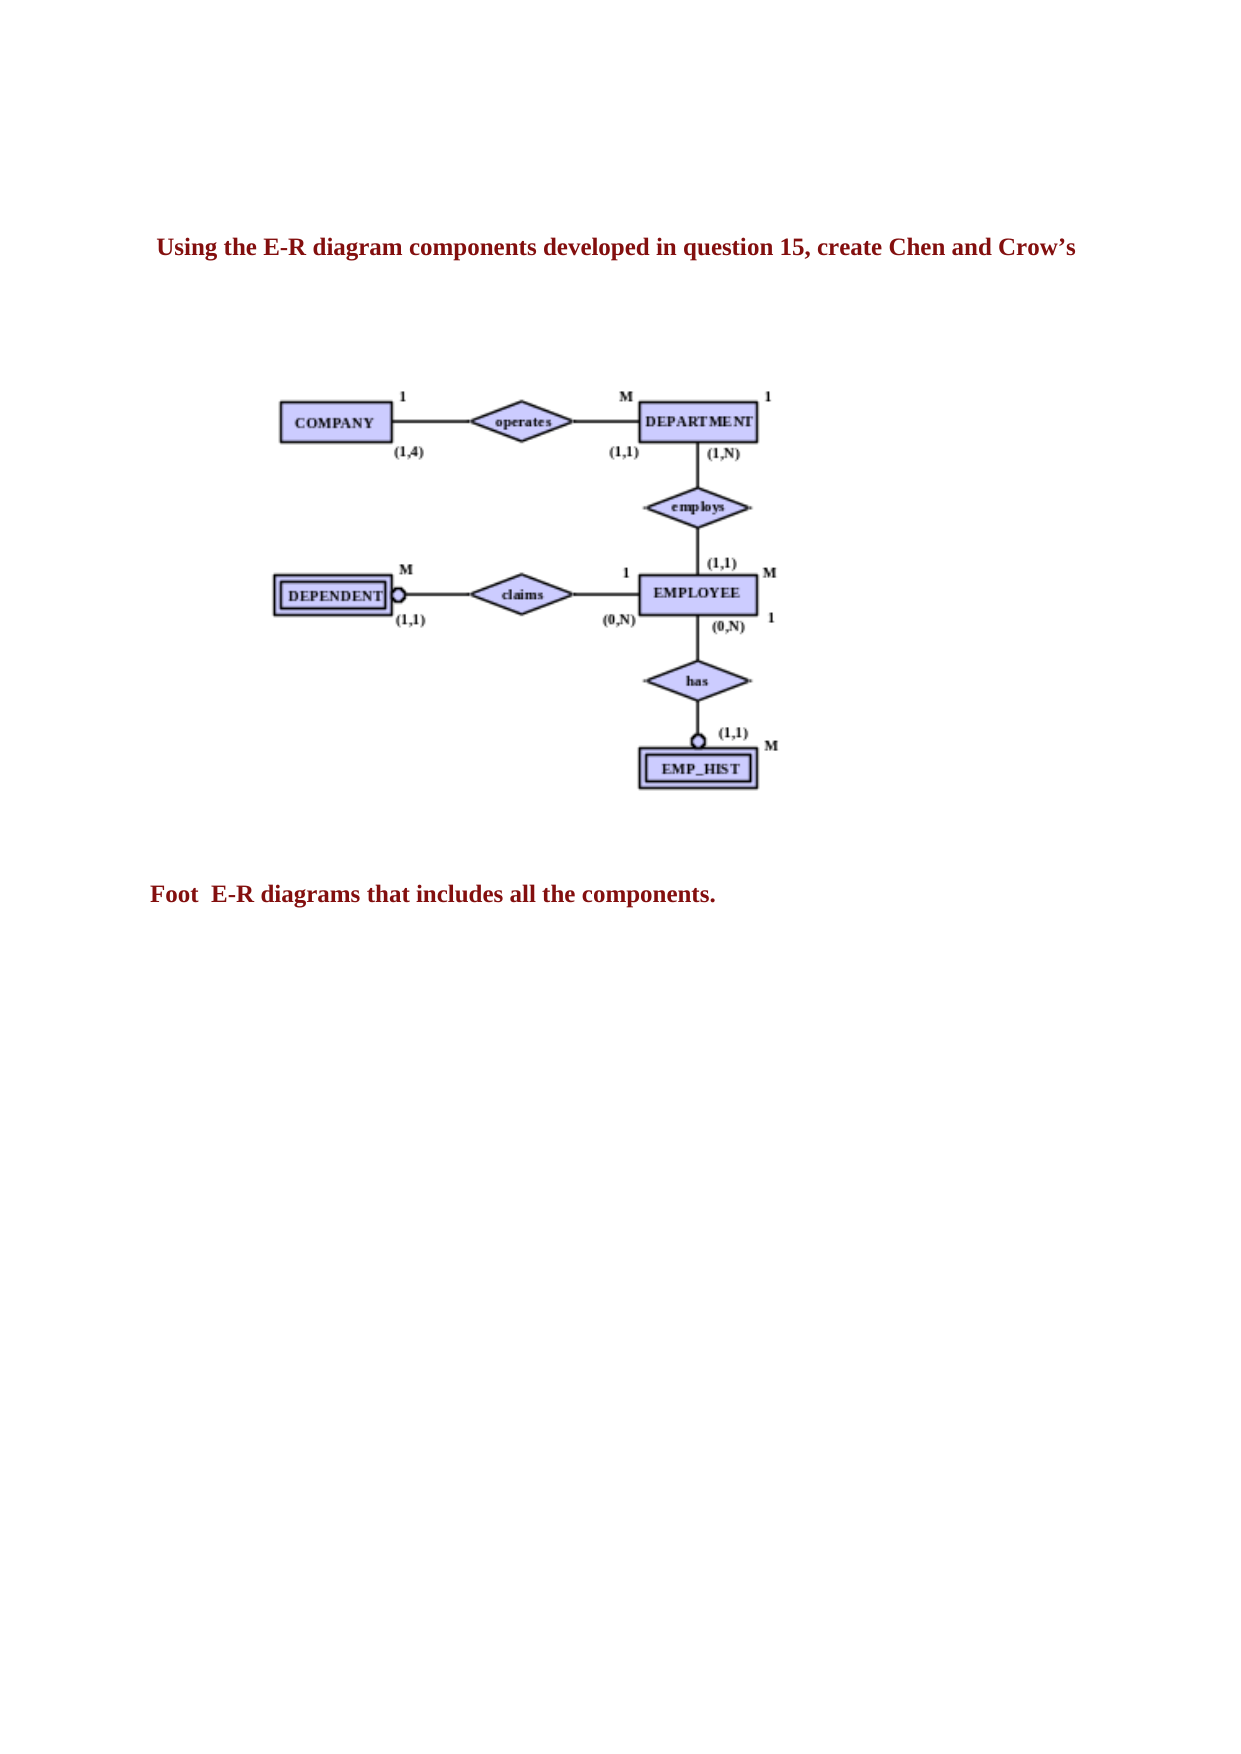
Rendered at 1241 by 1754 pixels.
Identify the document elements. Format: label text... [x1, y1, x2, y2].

subtitle Using the E-R diagram components developed in question 15, create Chen and Crow’s Foot E-R diagrams that includes all the components. [150, 232, 1090, 908]
